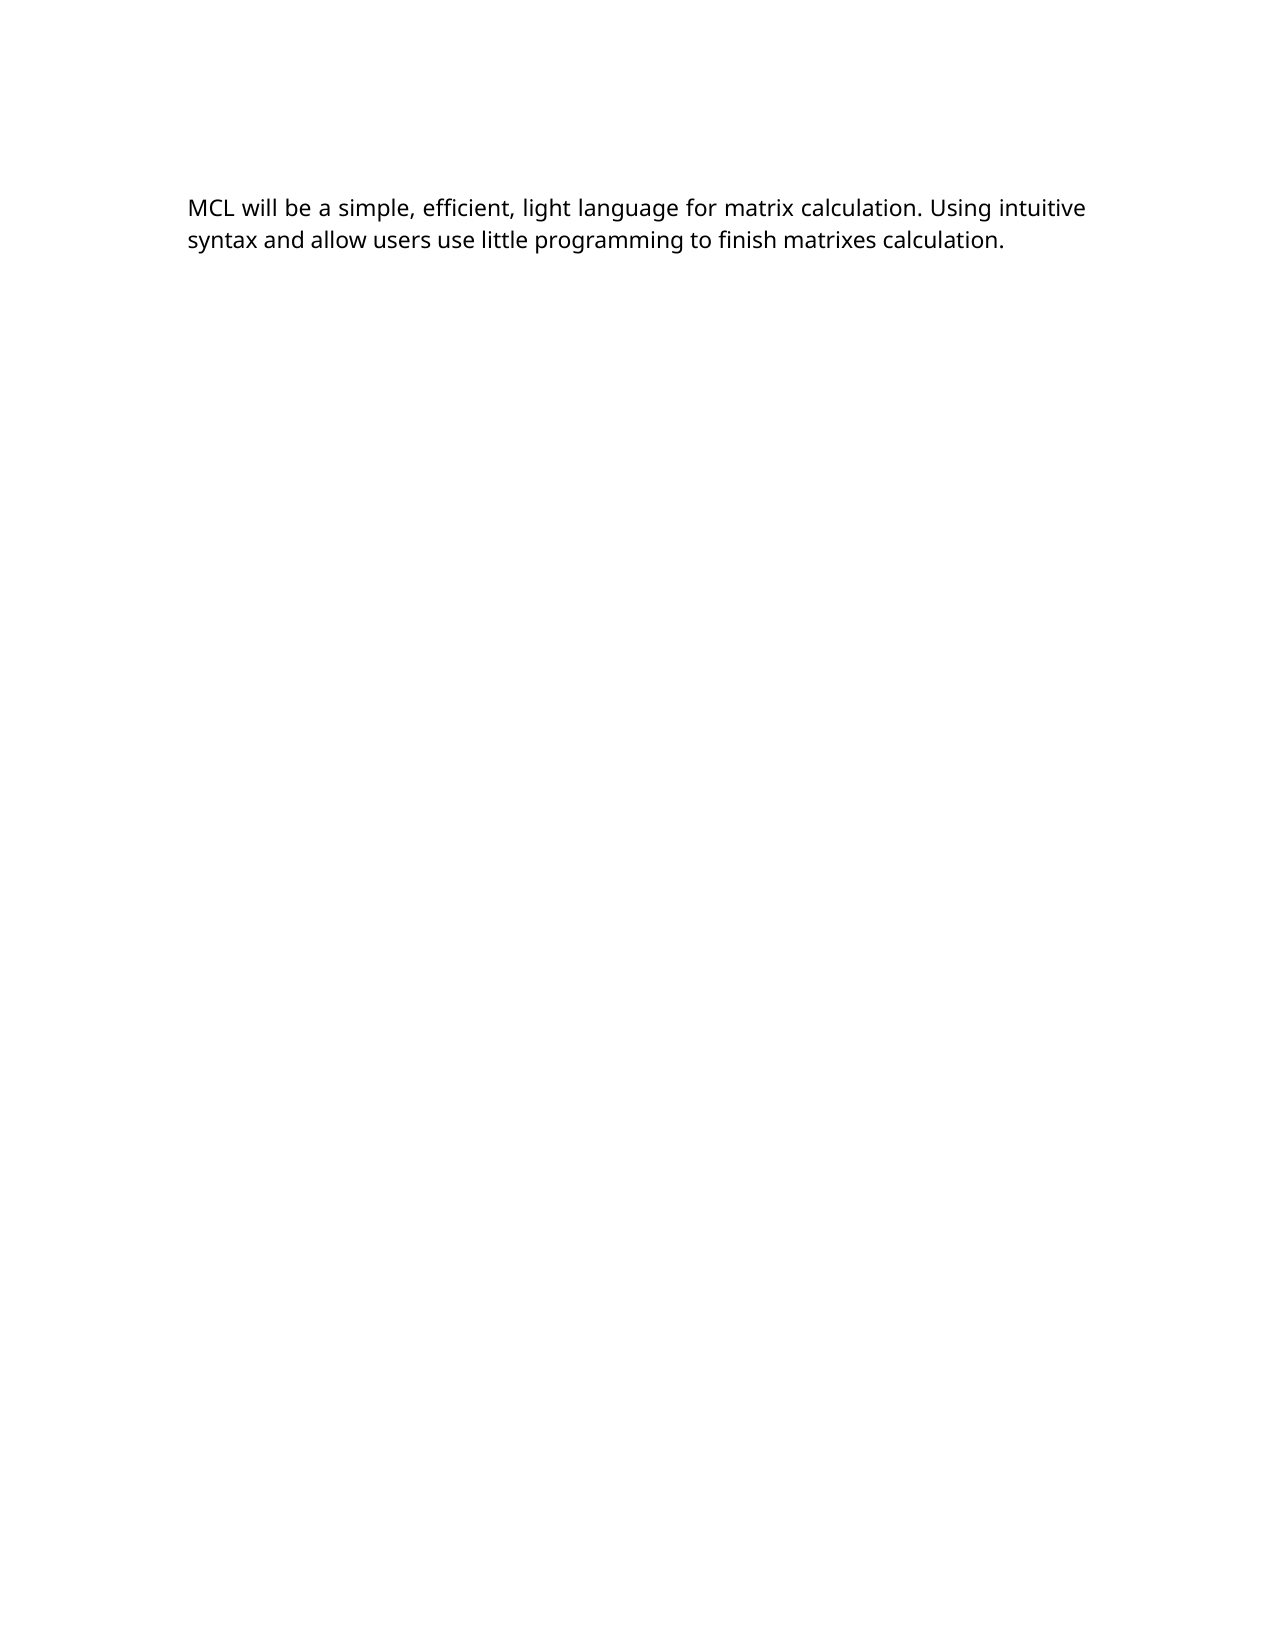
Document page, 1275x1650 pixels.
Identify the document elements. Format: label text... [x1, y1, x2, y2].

text MCL will be a simple, efficient, light language for matrix calculation. Using intuitive syntax and allow users use little programming to finish matrixes calculation. [187, 191, 1087, 256]
